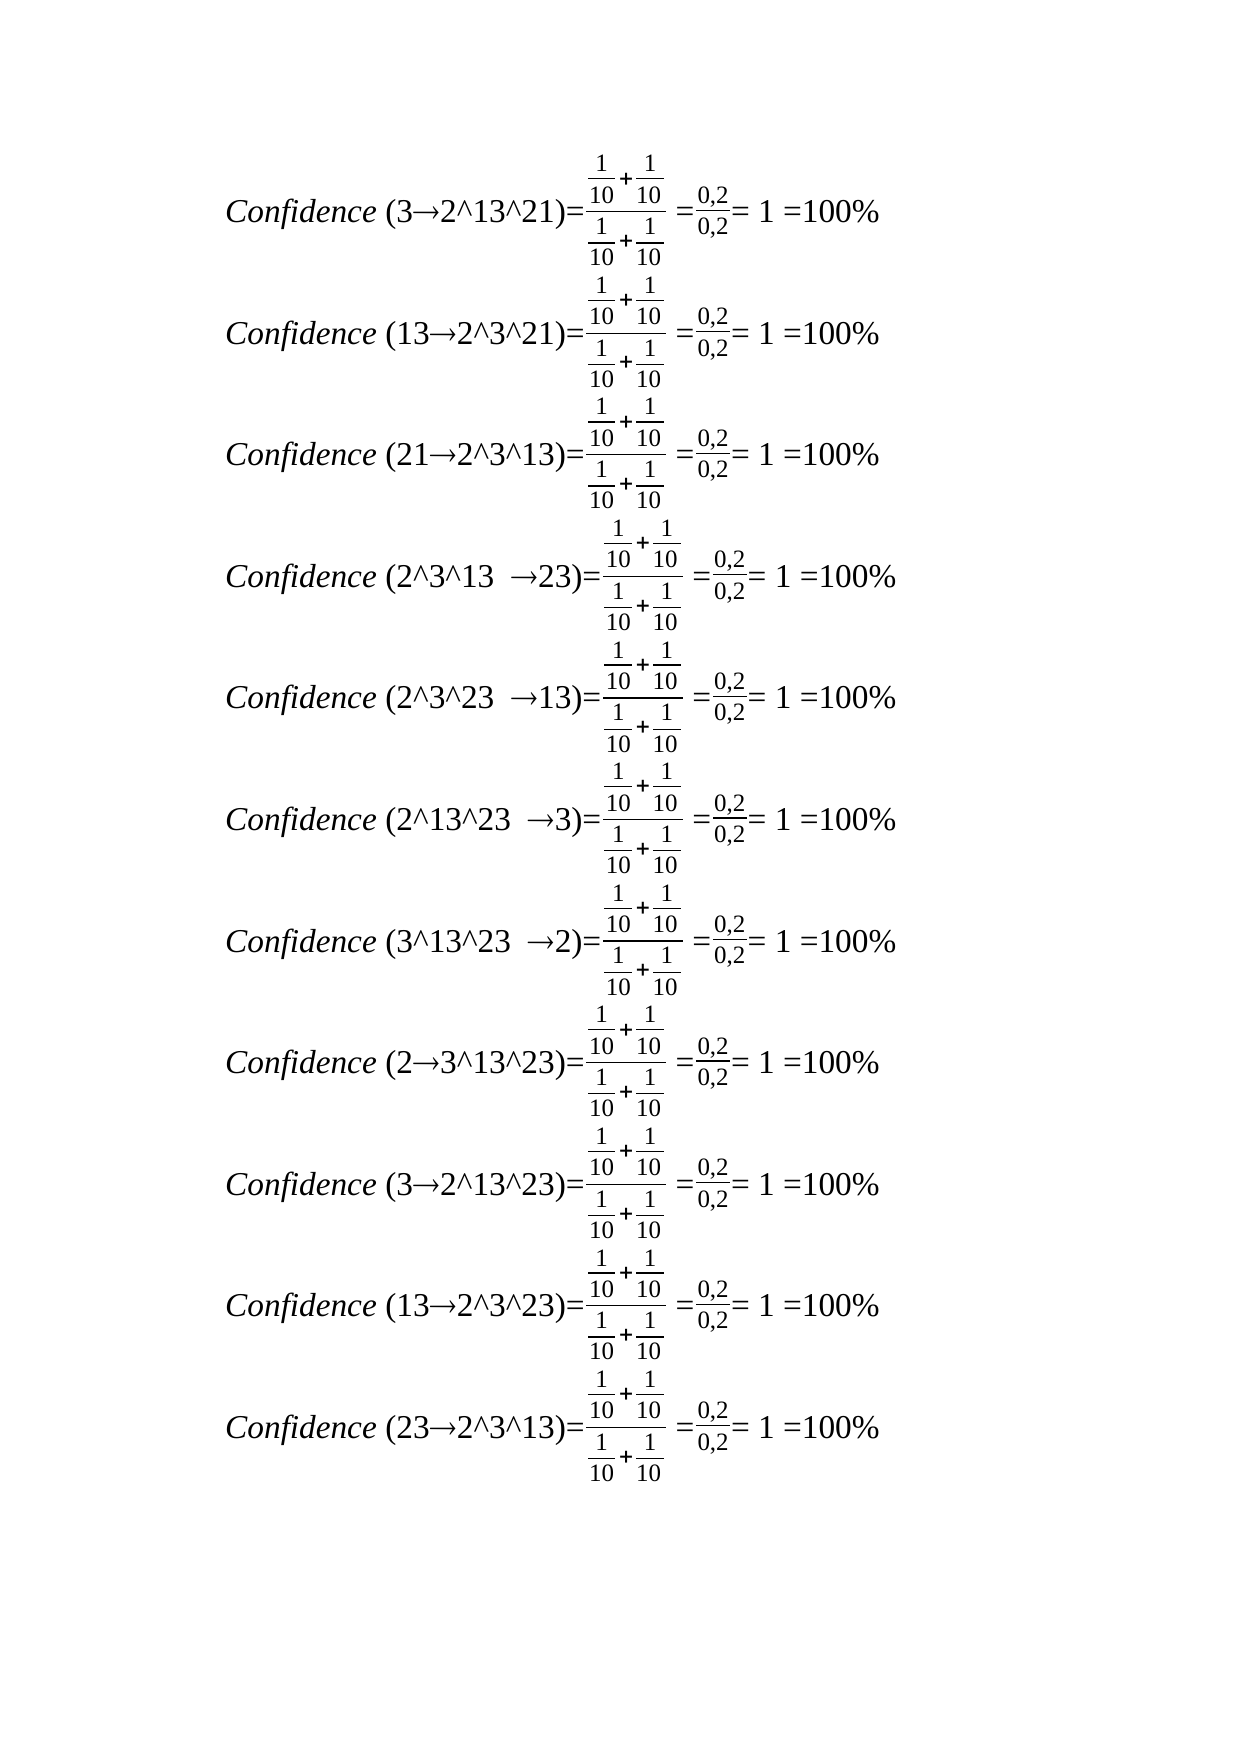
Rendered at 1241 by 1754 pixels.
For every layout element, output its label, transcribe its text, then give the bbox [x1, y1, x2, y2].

text Confidence (212^3^13)= == 1 =100% [225, 393, 1090, 515]
text Confidence (132^3^23)= == 1 =100% [225, 1244, 1090, 1366]
text Confidence (3^13^23 2)= == 1 =100% [225, 879, 1090, 1001]
text Confidence (2^3^13 23)= == 1 =100% [225, 515, 1090, 636]
text Confidence (32^13^23)= == 1 =100% [225, 1122, 1090, 1244]
text Confidence (232^3^13)= == 1 =100% [225, 1366, 1090, 1487]
text Confidence (23^13^23)= == 1 =100% [225, 1001, 1090, 1122]
text Confidence (132^3^21)= == 1 =100% [225, 272, 1090, 393]
text Confidence (2^13^23 3)= == 1 =100% [225, 758, 1090, 879]
text Confidence (2^3^23 13)= == 1 =100% [225, 636, 1090, 758]
text Confidence (32^13^21)= == 1 =100% [225, 150, 1090, 272]
